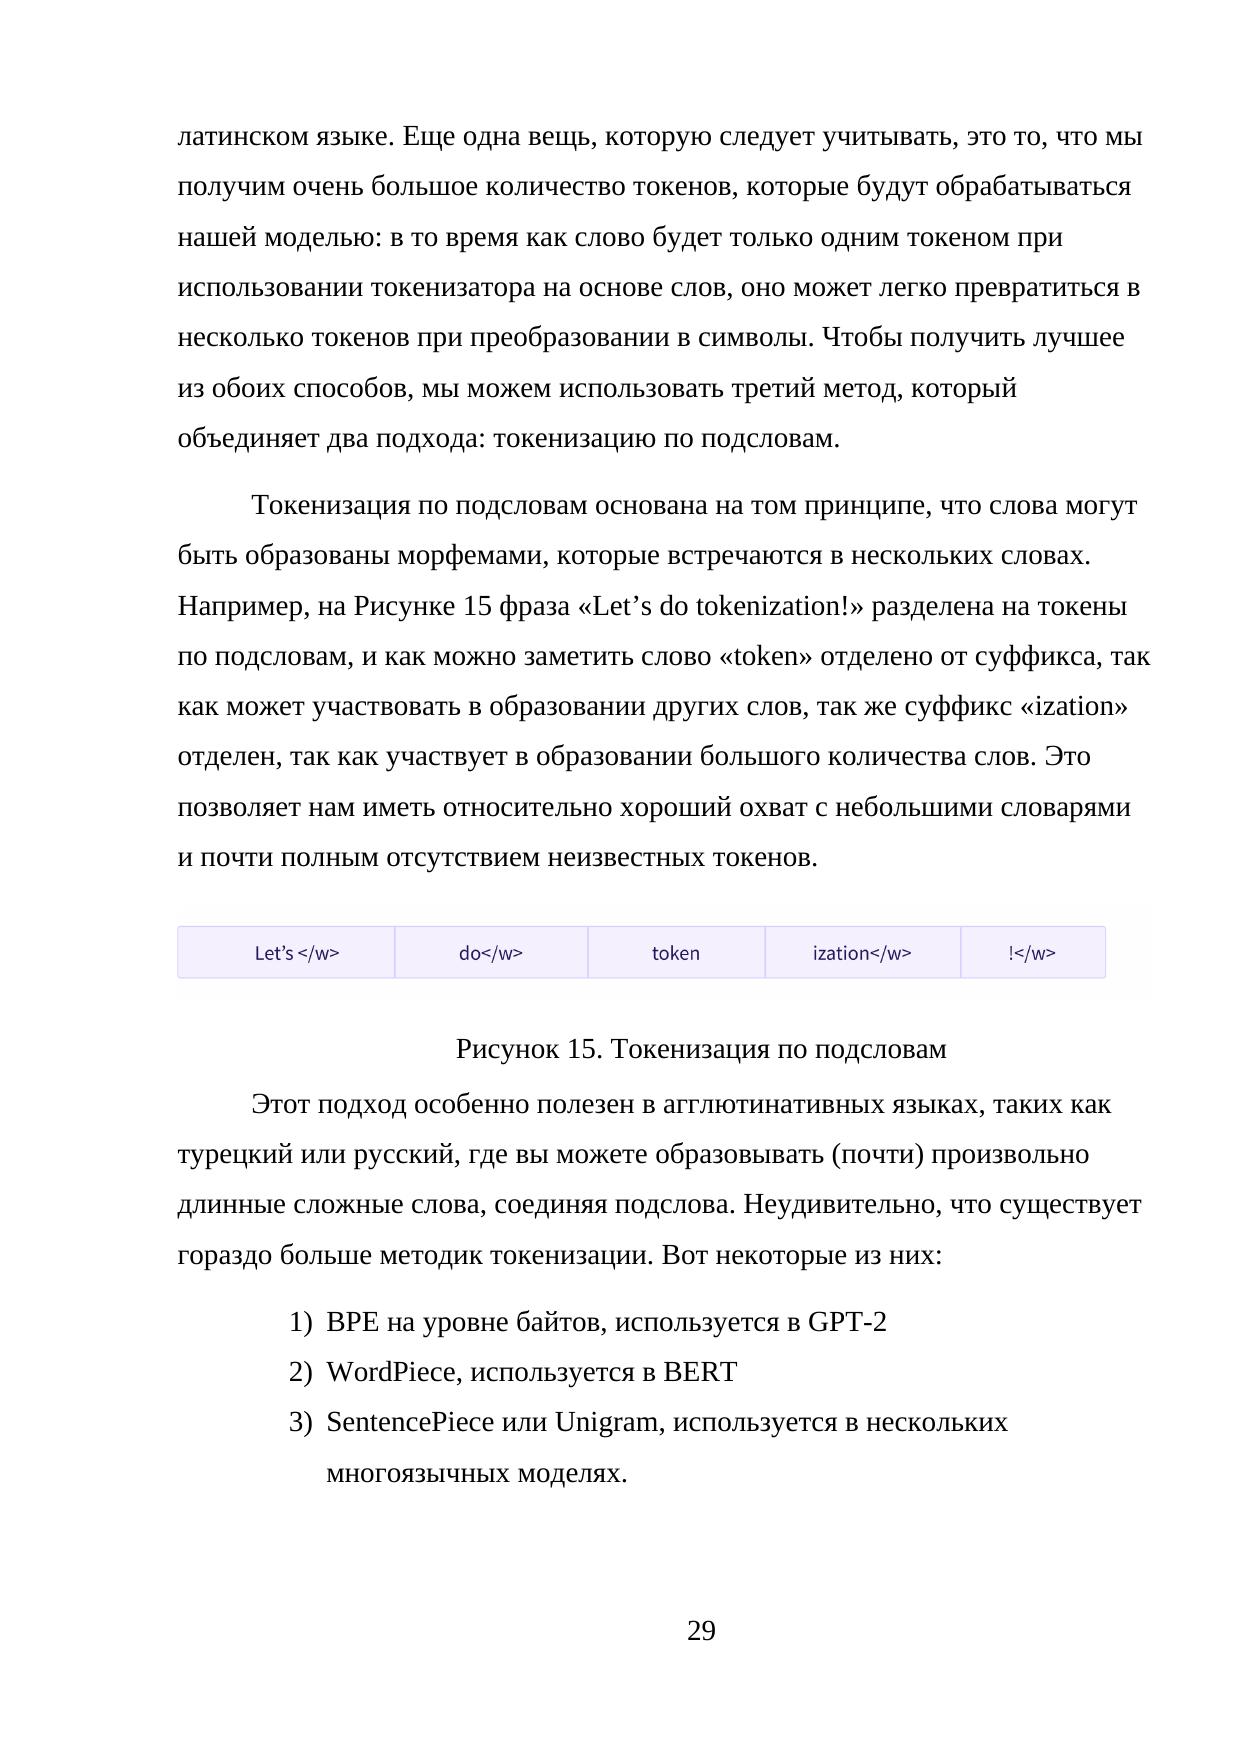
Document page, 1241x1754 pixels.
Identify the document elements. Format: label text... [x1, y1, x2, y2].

picture [177, 906, 1152, 998]
text Токенизация по подсловам основана на том принципе, что слова могут быть образованы морфемами, которые встречаются в нескольких словах. Например, на Рисунке 15 фраза «Let’s do tokenization!» разделена на токены по подсловам, и как можно заметить слово «token» отделено от суффикса, так как может участвовать в образовании других слов, так же суффикс «ization» отделен, так как участвует в образовании большого количества слов. Это позволяет нам иметь относительно хороший охват с небольшими словарями и почти полным отсутствием неизвестных токенов. [177, 487, 1152, 873]
text Этот подход особенно полезен в агглютинативных языках, таких как турецкий или русский, где вы можете образовывать (почти) произвольно длинные сложные слова, соединяя подслова. Неудивительно, что существует гораздо больше методик токенизации. Вот некоторые из них: [177, 1086, 1152, 1270]
list SentencePiece или Unigram, используется в нескольких многоязычных моделях. [288, 1404, 1152, 1488]
list BPE на уровне байтов, используется в GPT-2 [288, 1304, 1152, 1337]
list WordPiece, используется в BERT [288, 1354, 1152, 1388]
text Рисунок 15. Токенизация по подсловам [177, 1031, 1152, 1065]
